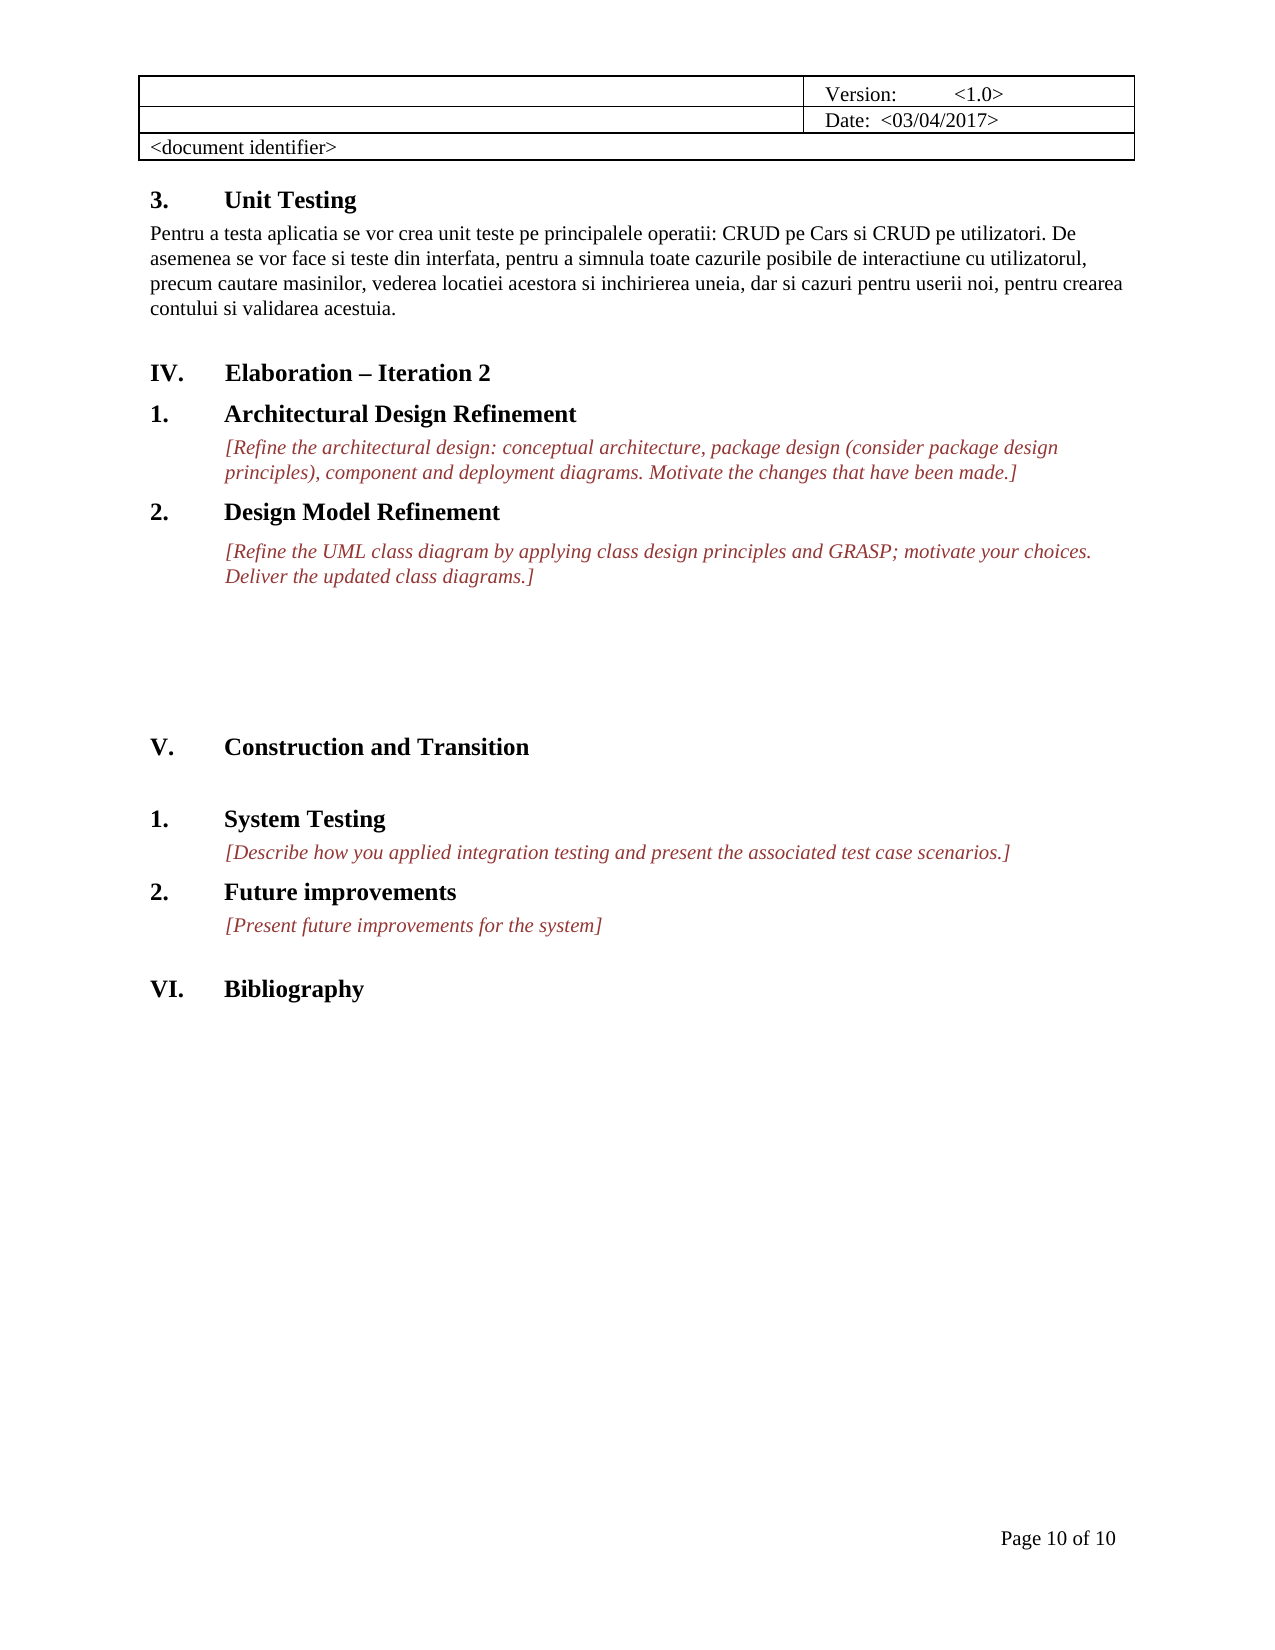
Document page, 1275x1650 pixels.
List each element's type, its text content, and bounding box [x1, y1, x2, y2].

subtitle Future improvements [150, 877, 1125, 905]
text [Present future improvements for the system] [150, 912, 1125, 937]
text Pentru a testa aplicatia se vor crea unit teste pe principalele operatii: CRUD pe Cars si CRUD pe utilizatori. De asemenea se vor face si teste din interfata, pentru a simnula toate cazurile posibile de interactiune cu utilizatorul, precum cautare masinilor, vederea locatiei acestora si inchirierea uneia, dar si cazuri pentru userii noi, pentru crearea contului si validarea acestuia. [150, 220, 1125, 320]
subtitle Bibliography [150, 974, 1125, 1003]
subtitle Unit Testing [150, 185, 1125, 214]
subtitle System Testing [150, 804, 1125, 833]
subtitle [Refine the UML class diagram by applying class design principles and GRASP; motivate your choices. Deliver the updated class diagrams.] [225, 538, 1125, 588]
subtitle Design Model Refinement [150, 497, 1125, 525]
text [Refine the architectural design: conceptual architecture, package design (consider package design principles), component and deployment diagrams. Motivate the changes that have been made.] [225, 434, 1125, 484]
subtitle Elaboration – Iteration 2 [150, 358, 1125, 387]
subtitle Construction and Transition [150, 732, 1125, 760]
subtitle Architectural Design Refinement [150, 399, 1125, 428]
text [Describe how you applied integration testing and present the associated test case scenarios.] [150, 839, 1125, 864]
